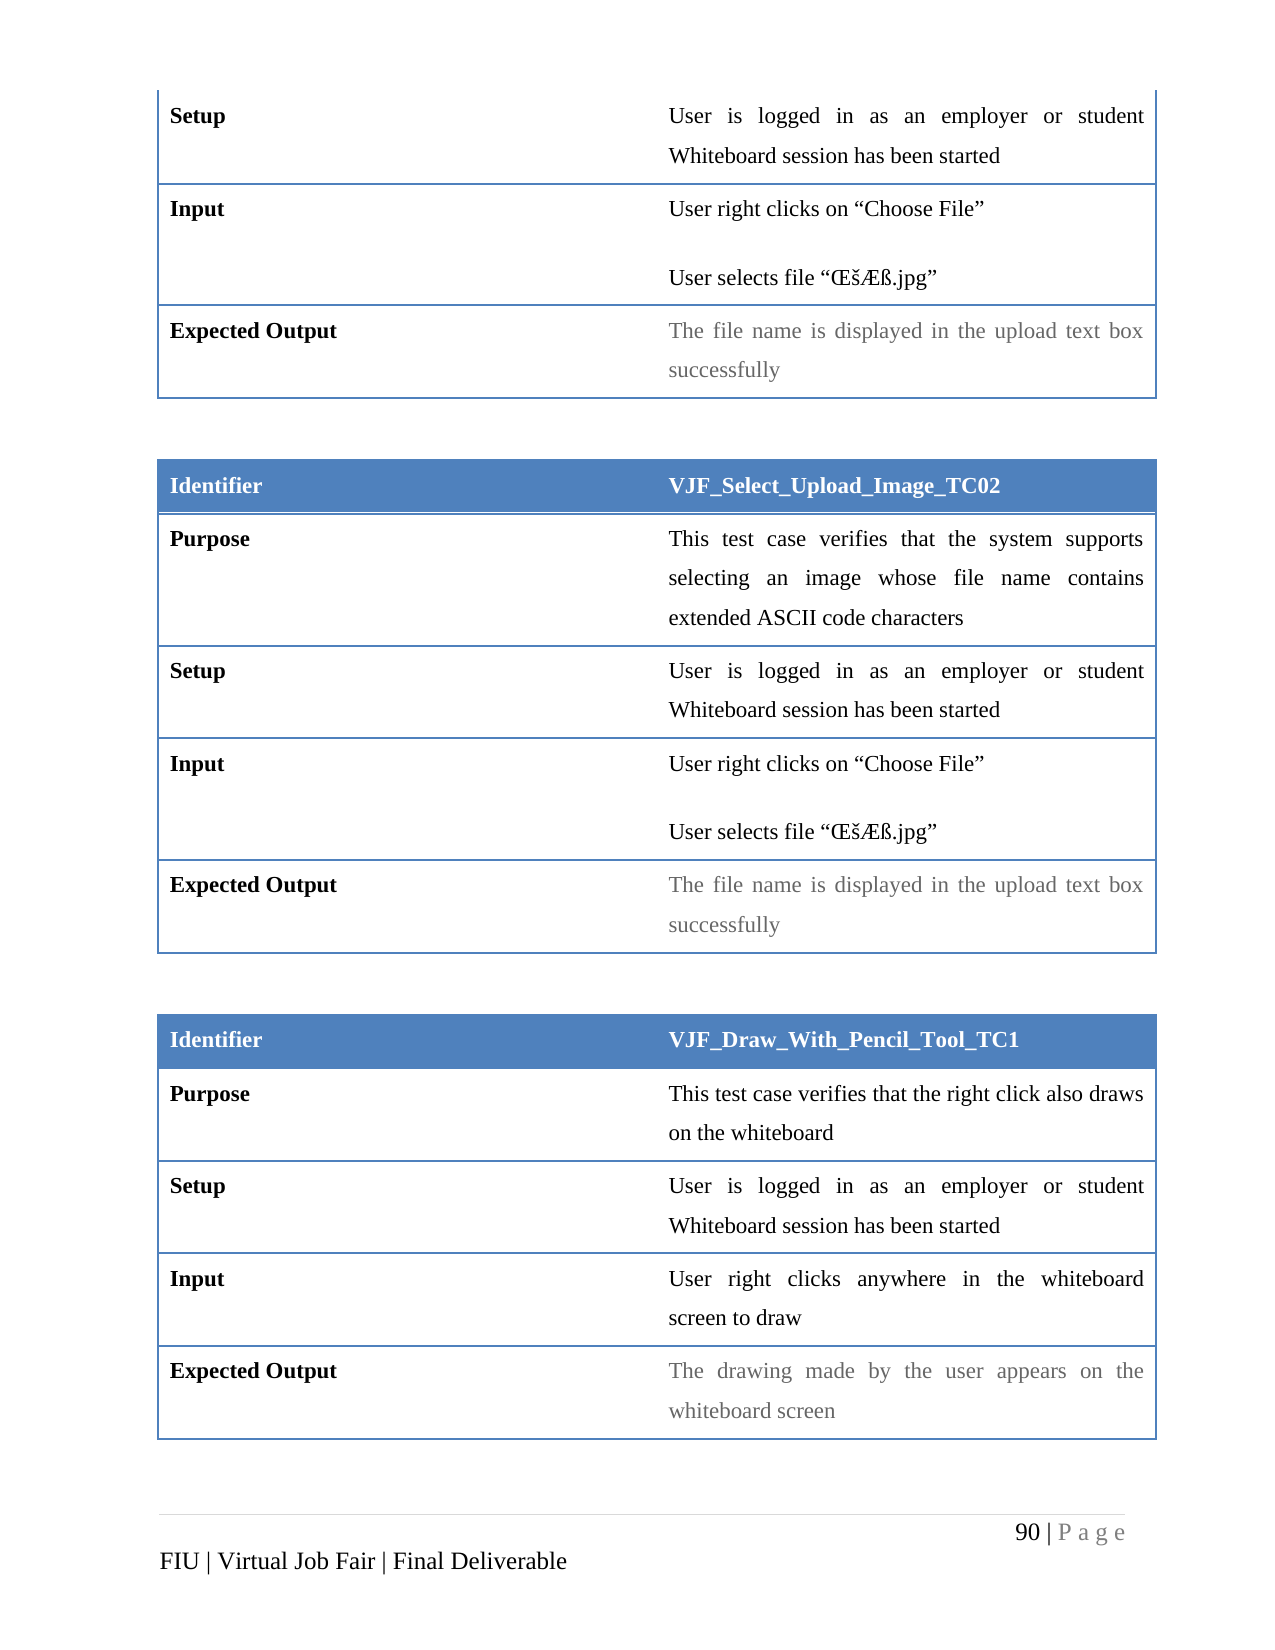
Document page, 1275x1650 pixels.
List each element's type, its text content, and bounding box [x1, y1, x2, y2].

table_cell The drawing made by the user appears on the whiteboard screen [657, 1347, 1155, 1437]
table_cell User right clicks on “Choose File” User selects file “ŒšÆß.jpg” [657, 739, 1155, 859]
table_cell This test case verifies that the right click also draws on the whiteboard [657, 1069, 1155, 1160]
table_cell Purpose [159, 515, 657, 644]
table_cell Expected Output [159, 861, 657, 952]
table_header Identifier [159, 1016, 657, 1067]
table_header VJF_Draw_With_Pencil_Tool_TC1 [657, 1016, 1155, 1067]
table_cell This test case verifies that the system supports selecting an image whose file name contains extended ASCII code characters [657, 515, 1155, 644]
table_cell User right clicks on “Choose File” User selects file “ŒšÆß.jpg” [657, 185, 1155, 304]
table_cell Setup [159, 90, 657, 183]
table_cell Input [159, 185, 657, 304]
table_cell Setup [159, 1162, 657, 1252]
table_cell Setup [159, 647, 657, 737]
table_cell User is logged in as an employer or student Whiteboard session has been started [657, 90, 1155, 183]
table_cell Expected Output [159, 1347, 657, 1437]
table_header VJF_Select_Upload_Image_TC02 [657, 461, 1155, 512]
table_cell User is logged in as an employer or student Whiteboard session has been started [657, 1162, 1155, 1252]
table_cell Expected Output [159, 306, 657, 397]
table_cell The file name is displayed in the upload text box successfully [657, 306, 1155, 397]
table_cell User right clicks anywhere in the whiteboard screen to draw [657, 1254, 1155, 1345]
table_cell The file name is displayed in the upload text box successfully [657, 861, 1155, 952]
table_cell Purpose [159, 1069, 657, 1160]
table_cell User is logged in as an employer or student Whiteboard session has been started [657, 647, 1155, 737]
table_cell Input [159, 1254, 657, 1345]
table_cell Input [159, 739, 657, 859]
table_header Identifier [159, 461, 657, 512]
